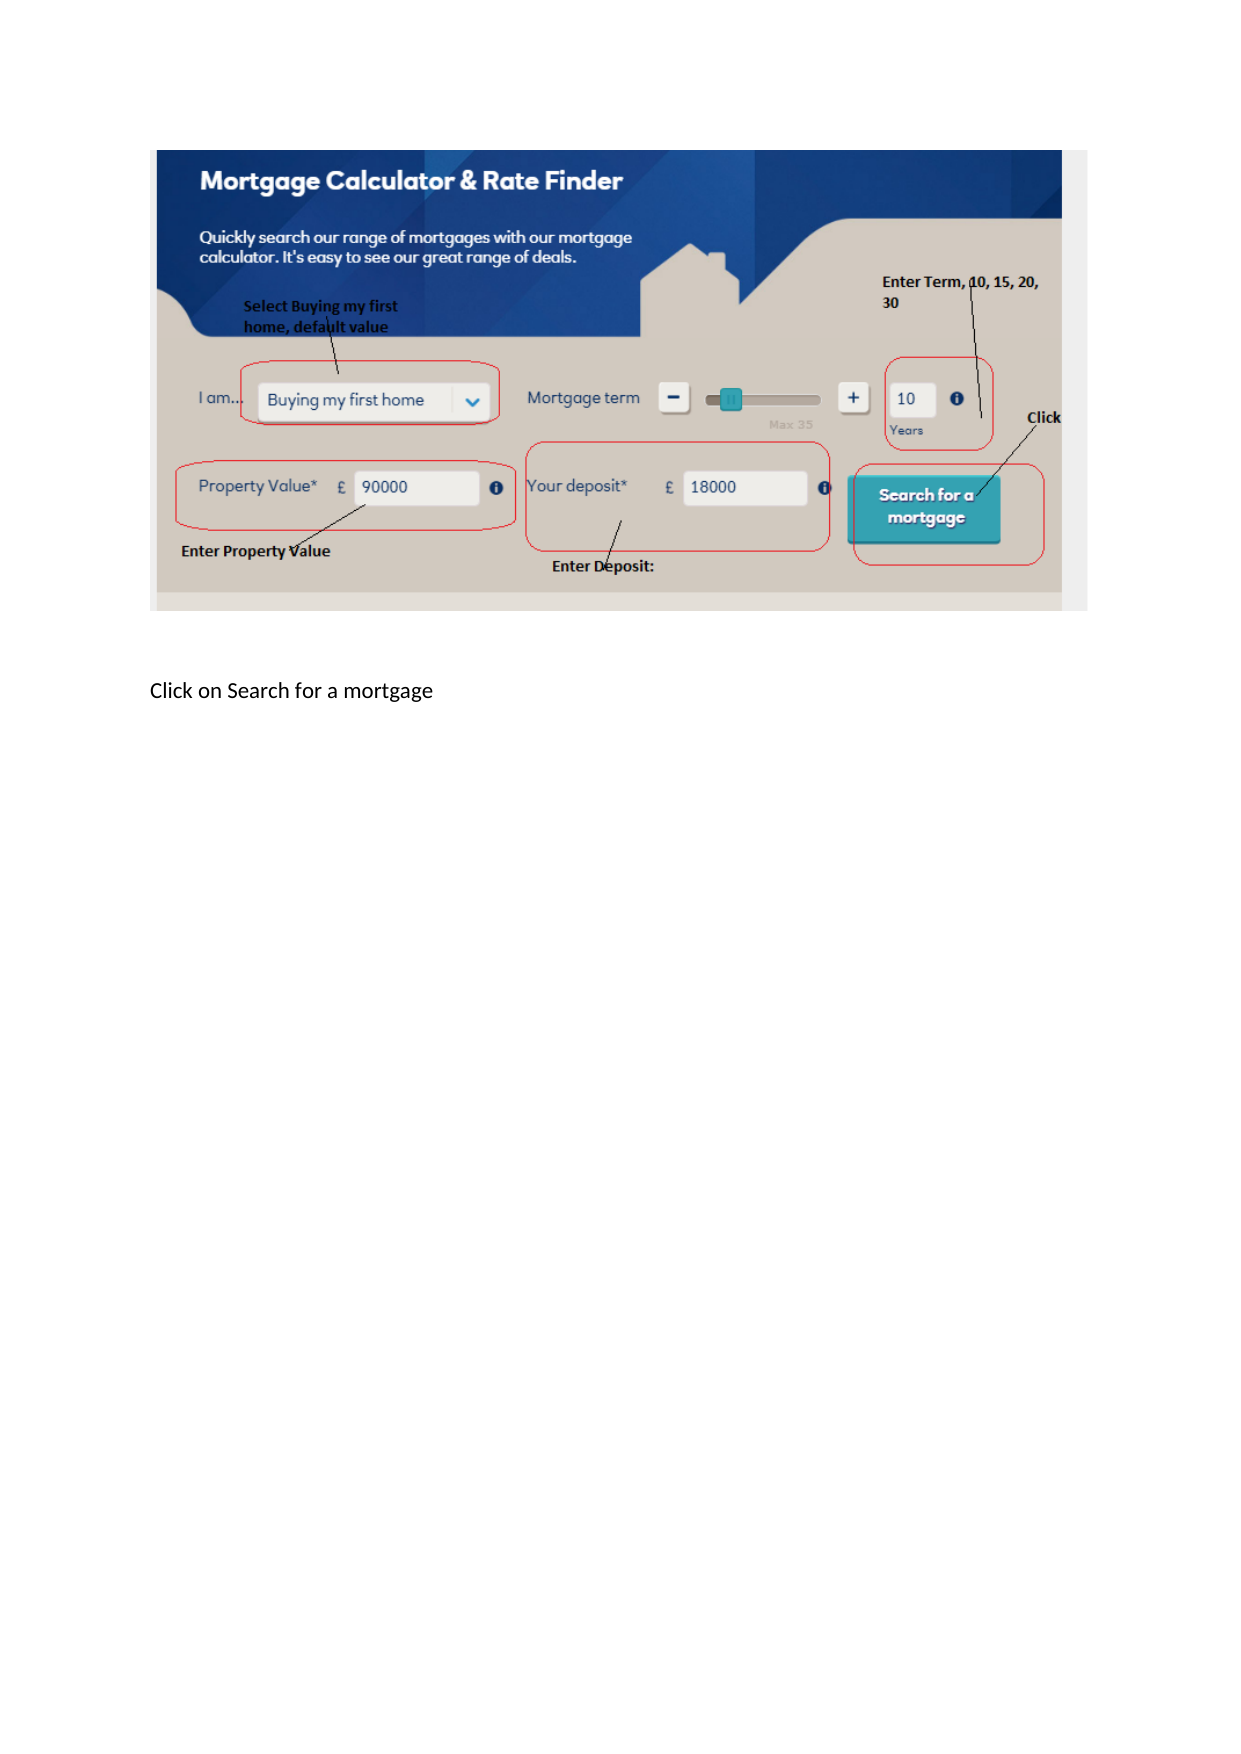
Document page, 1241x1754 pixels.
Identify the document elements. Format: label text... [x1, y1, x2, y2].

picture [150, 150, 1091, 611]
text Click on Search for a mortgage [150, 677, 1090, 705]
